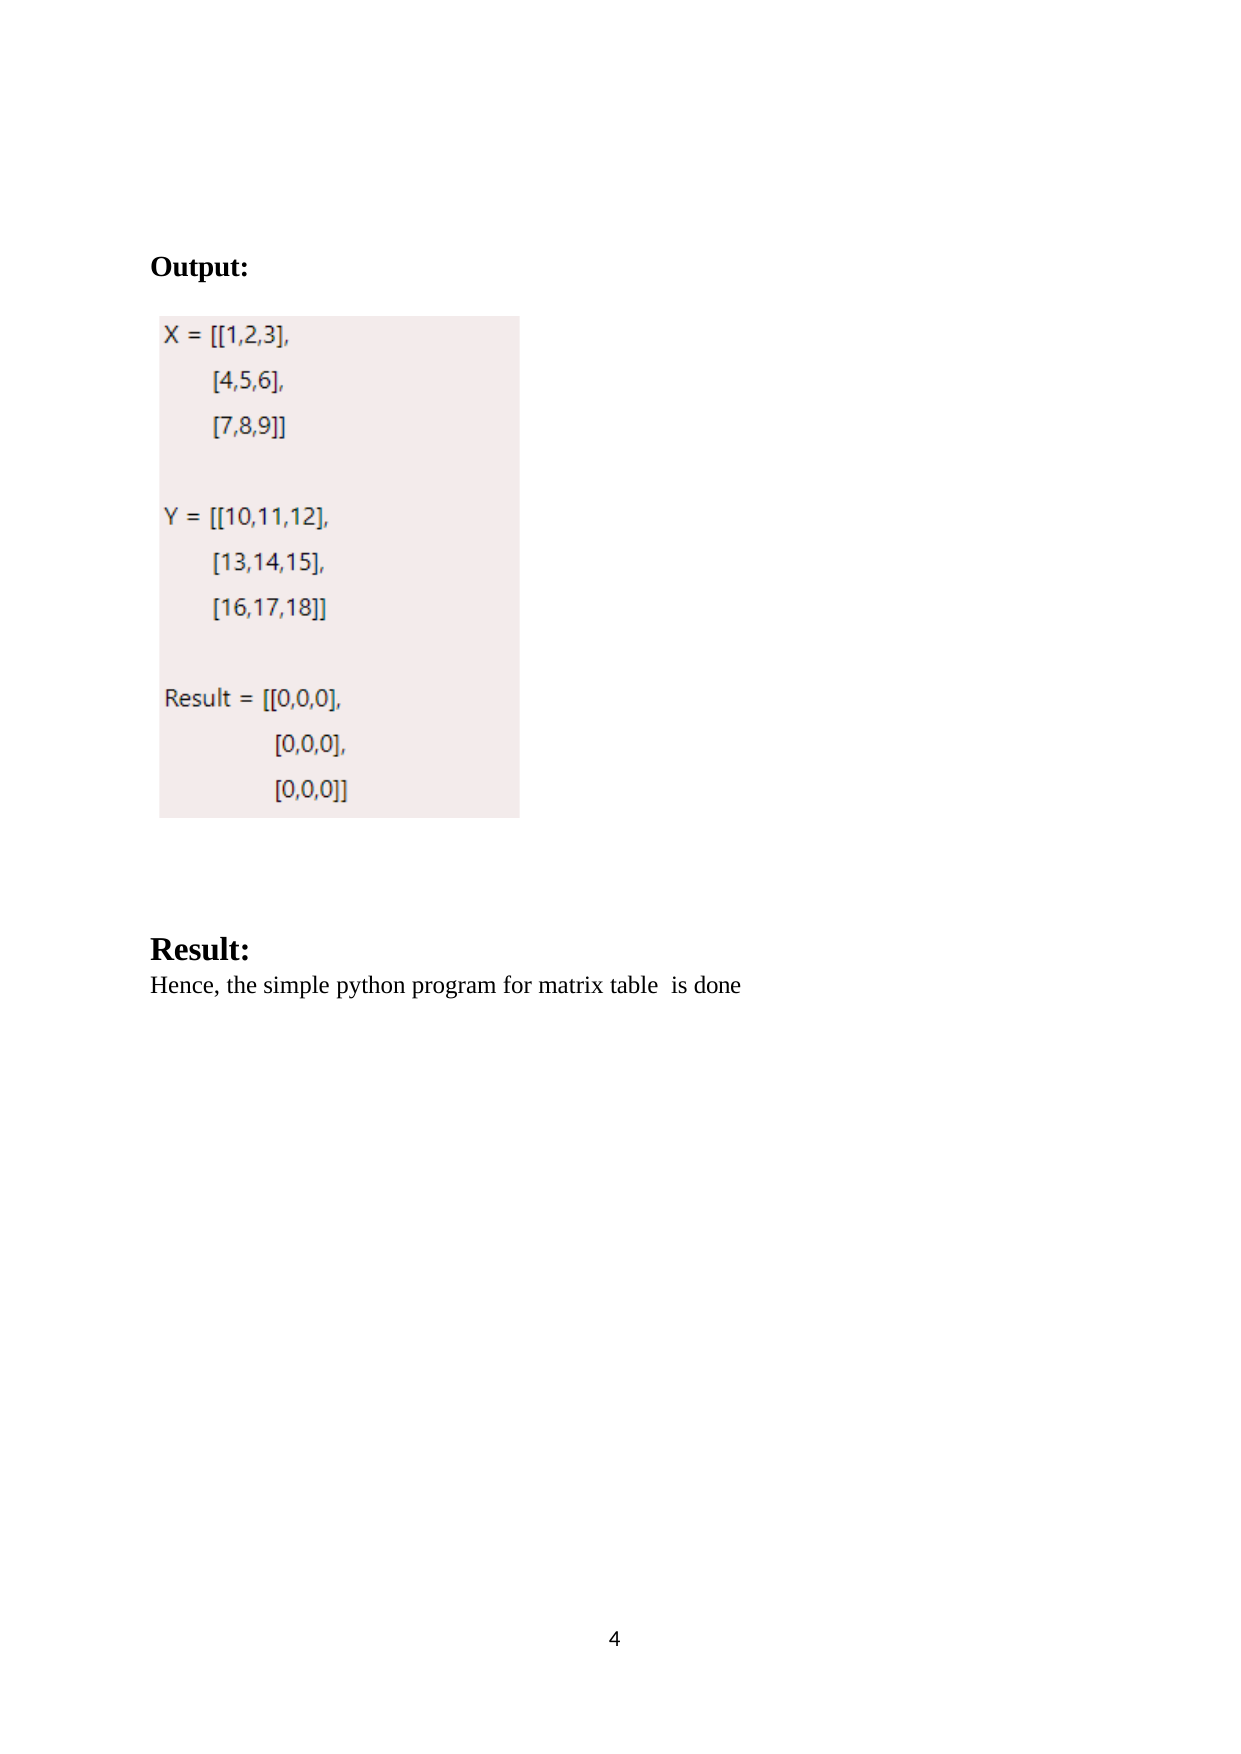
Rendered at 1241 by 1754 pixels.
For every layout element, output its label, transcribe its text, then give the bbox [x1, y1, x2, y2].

subtitle Result: [150, 929, 1165, 968]
text Output: [150, 249, 1165, 282]
picture [159, 316, 520, 818]
text Hence, the simple python program for matrix table is done [150, 971, 1165, 999]
